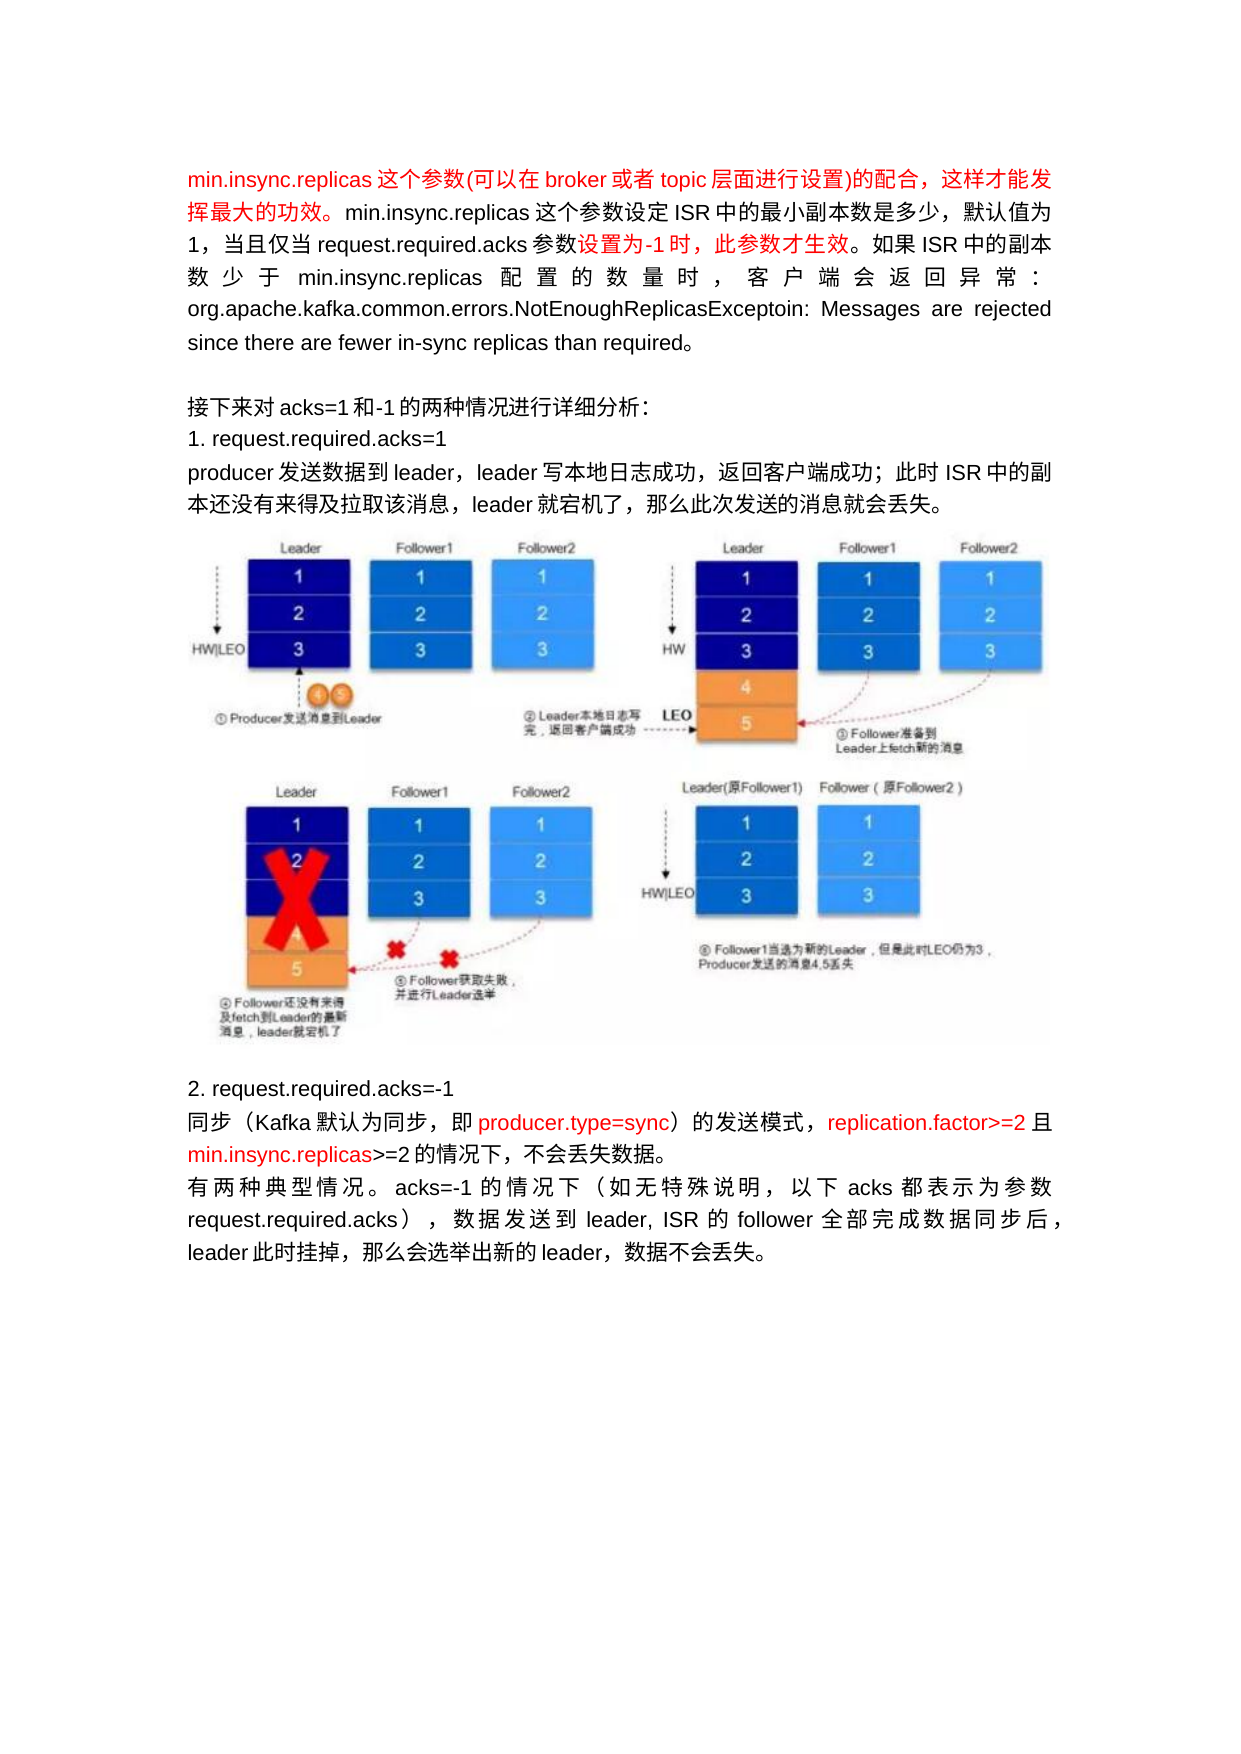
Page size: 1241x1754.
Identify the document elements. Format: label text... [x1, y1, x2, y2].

picture [187, 519, 1053, 1059]
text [187, 162, 1053, 357]
text 接下来对acks=1和-1的两种情况进行详细分析： [187, 389, 1053, 422]
text 有两种典型情况。acks=-1的情况下（如无特殊说明，以下acks都表示为参数request.required.acks），数据发送到leader, ISR的follower全部完成数据同步后，leader此时挂掉，那么会选举出新的leader，数据不会丢失。 [187, 1169, 1053, 1267]
text 2. request.required.acks=-1 [187, 1072, 1053, 1104]
text producer发送数据到leader，leader写本地日志成功，返回客户端成功；此时ISR中的副本还没有来得及拉取该消息，leader就宕机了，那么此次发送的消息就会丢失。 [187, 454, 1053, 519]
text 1. request.required.acks=1 [187, 422, 1053, 454]
text 同步（Kafka默认为同步，即producer.type=sync）的发送模式，replication.factor>=2且min.insync.replicas>=2的情况下，不会丢失数据。 [187, 1104, 1053, 1169]
